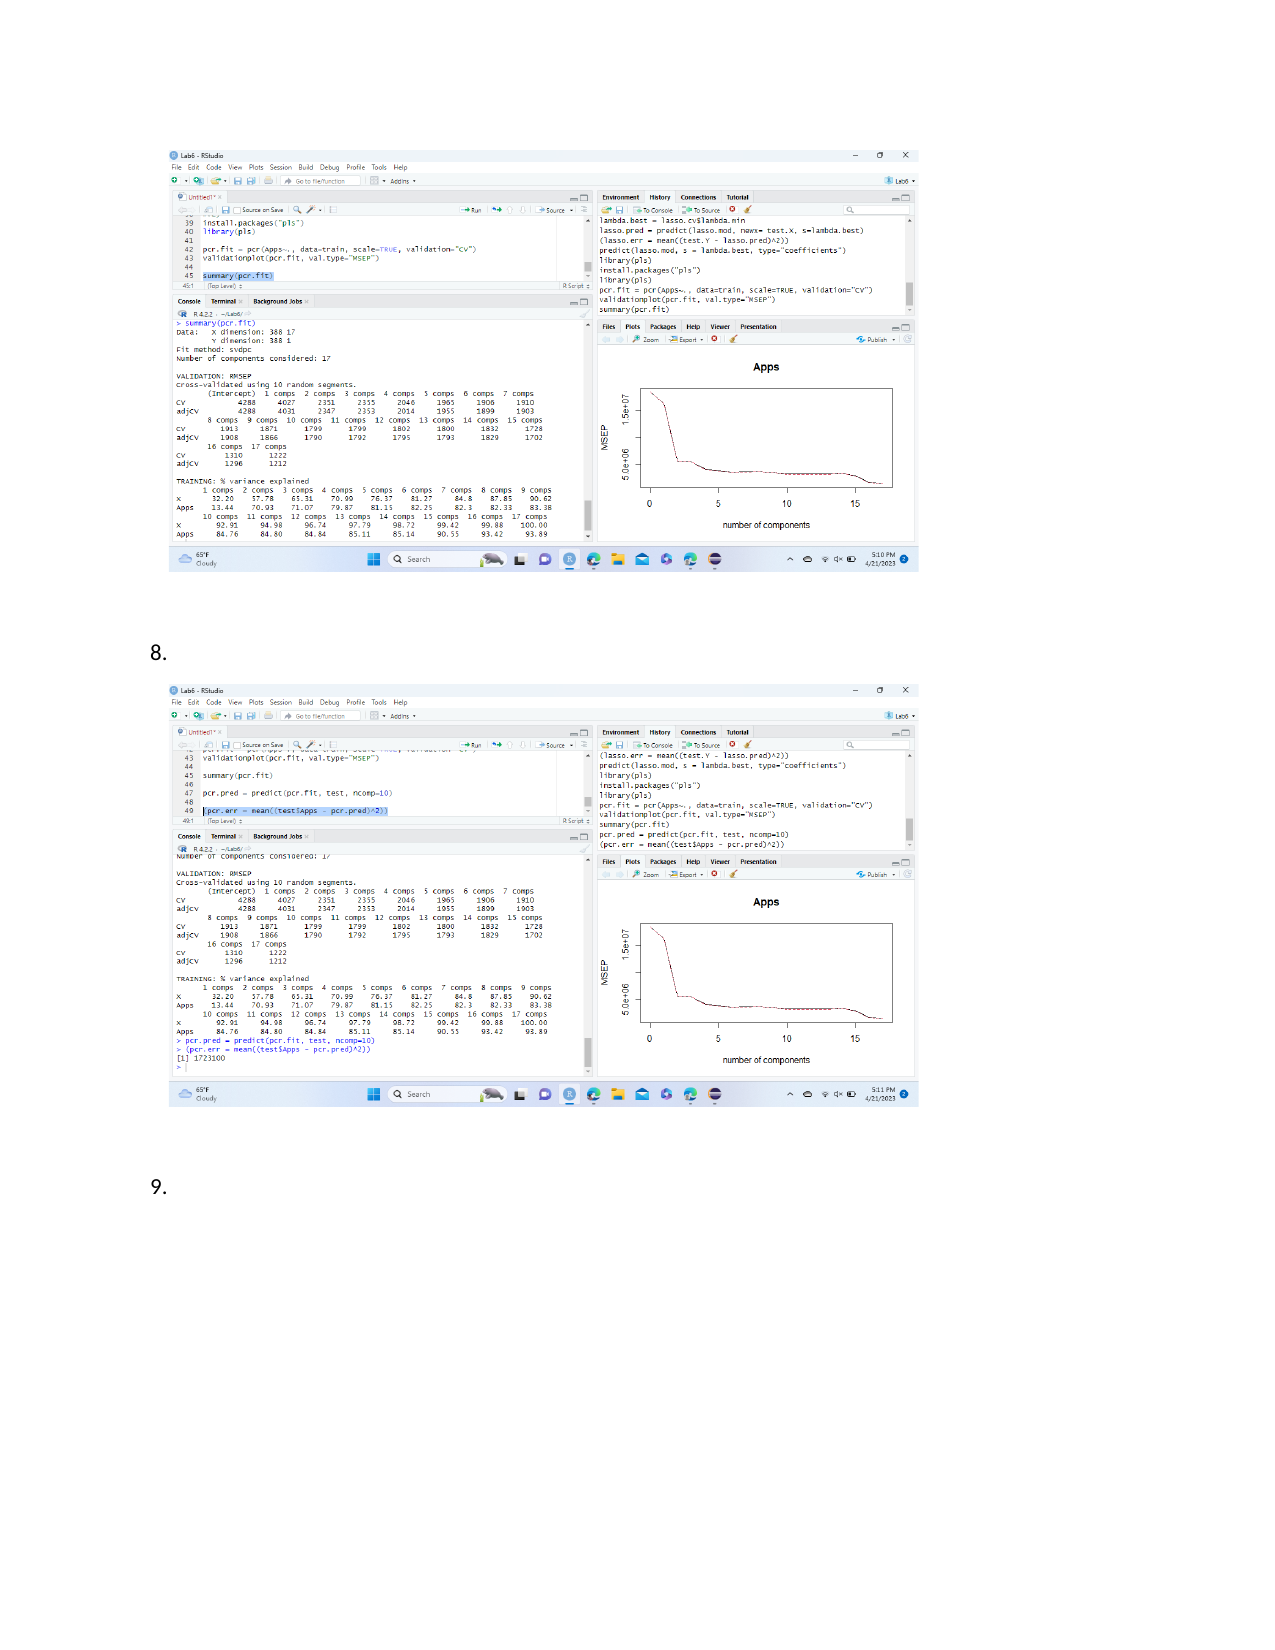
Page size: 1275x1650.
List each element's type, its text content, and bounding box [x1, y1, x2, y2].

text 9. [150, 1172, 1125, 1200]
text 8. [150, 638, 1125, 666]
